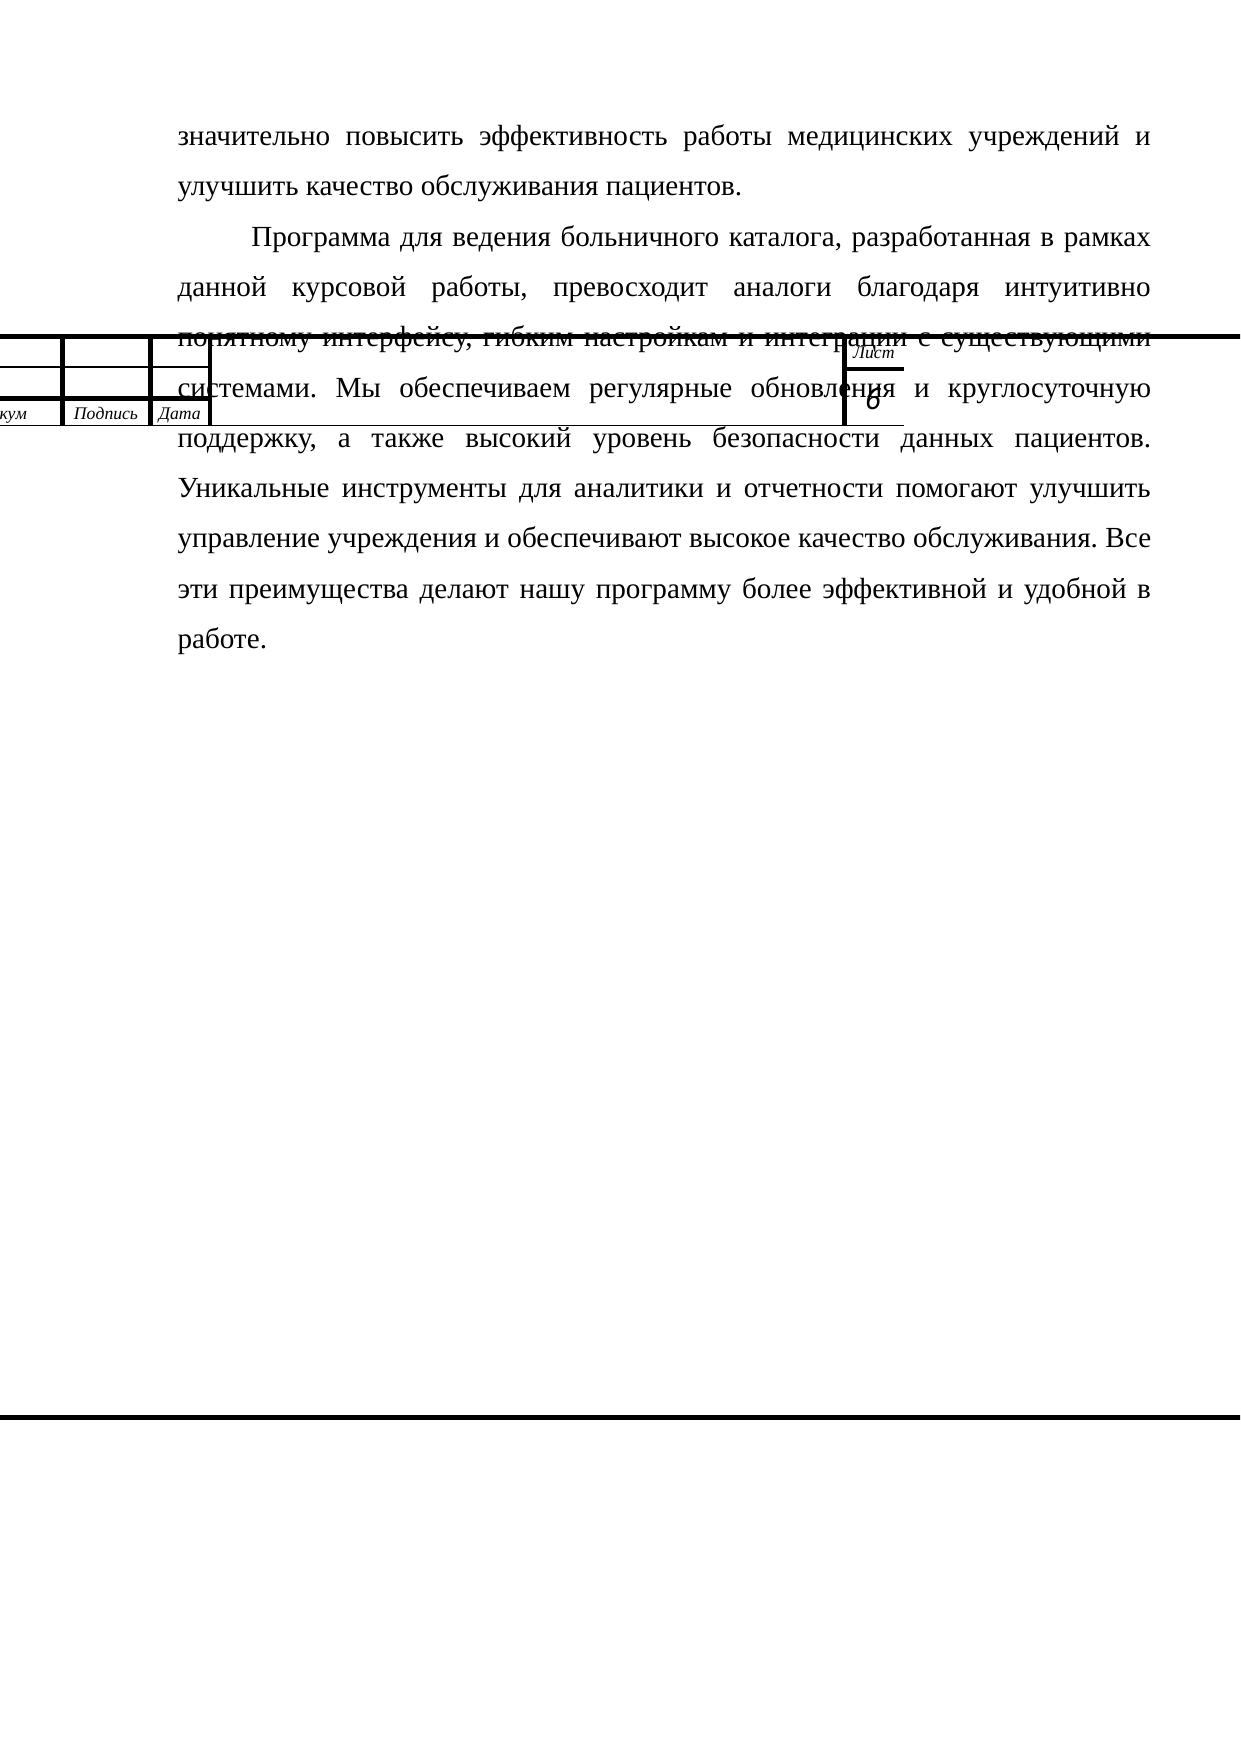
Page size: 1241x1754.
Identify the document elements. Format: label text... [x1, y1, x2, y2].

text Программа для ведения больничного каталога, разработанная в рамках данной курсовой работы, превосходит аналоги благодаря интуитивно понятному интерфейсу, гибким настройкам и интеграции с существующими системами. Мы обеспечиваем регулярные обновления и круглосуточную поддержку, а также высокий уровень безопасности данных пациентов. Уникальные инструменты для аналитики и отчетности помогают улучшить управление учреждения и обеспечивают высокое качество обслуживания. Все эти преимущества делают нашу программу более эффективной и удобной в работе. [177, 219, 1152, 655]
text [177, 118, 1152, 202]
